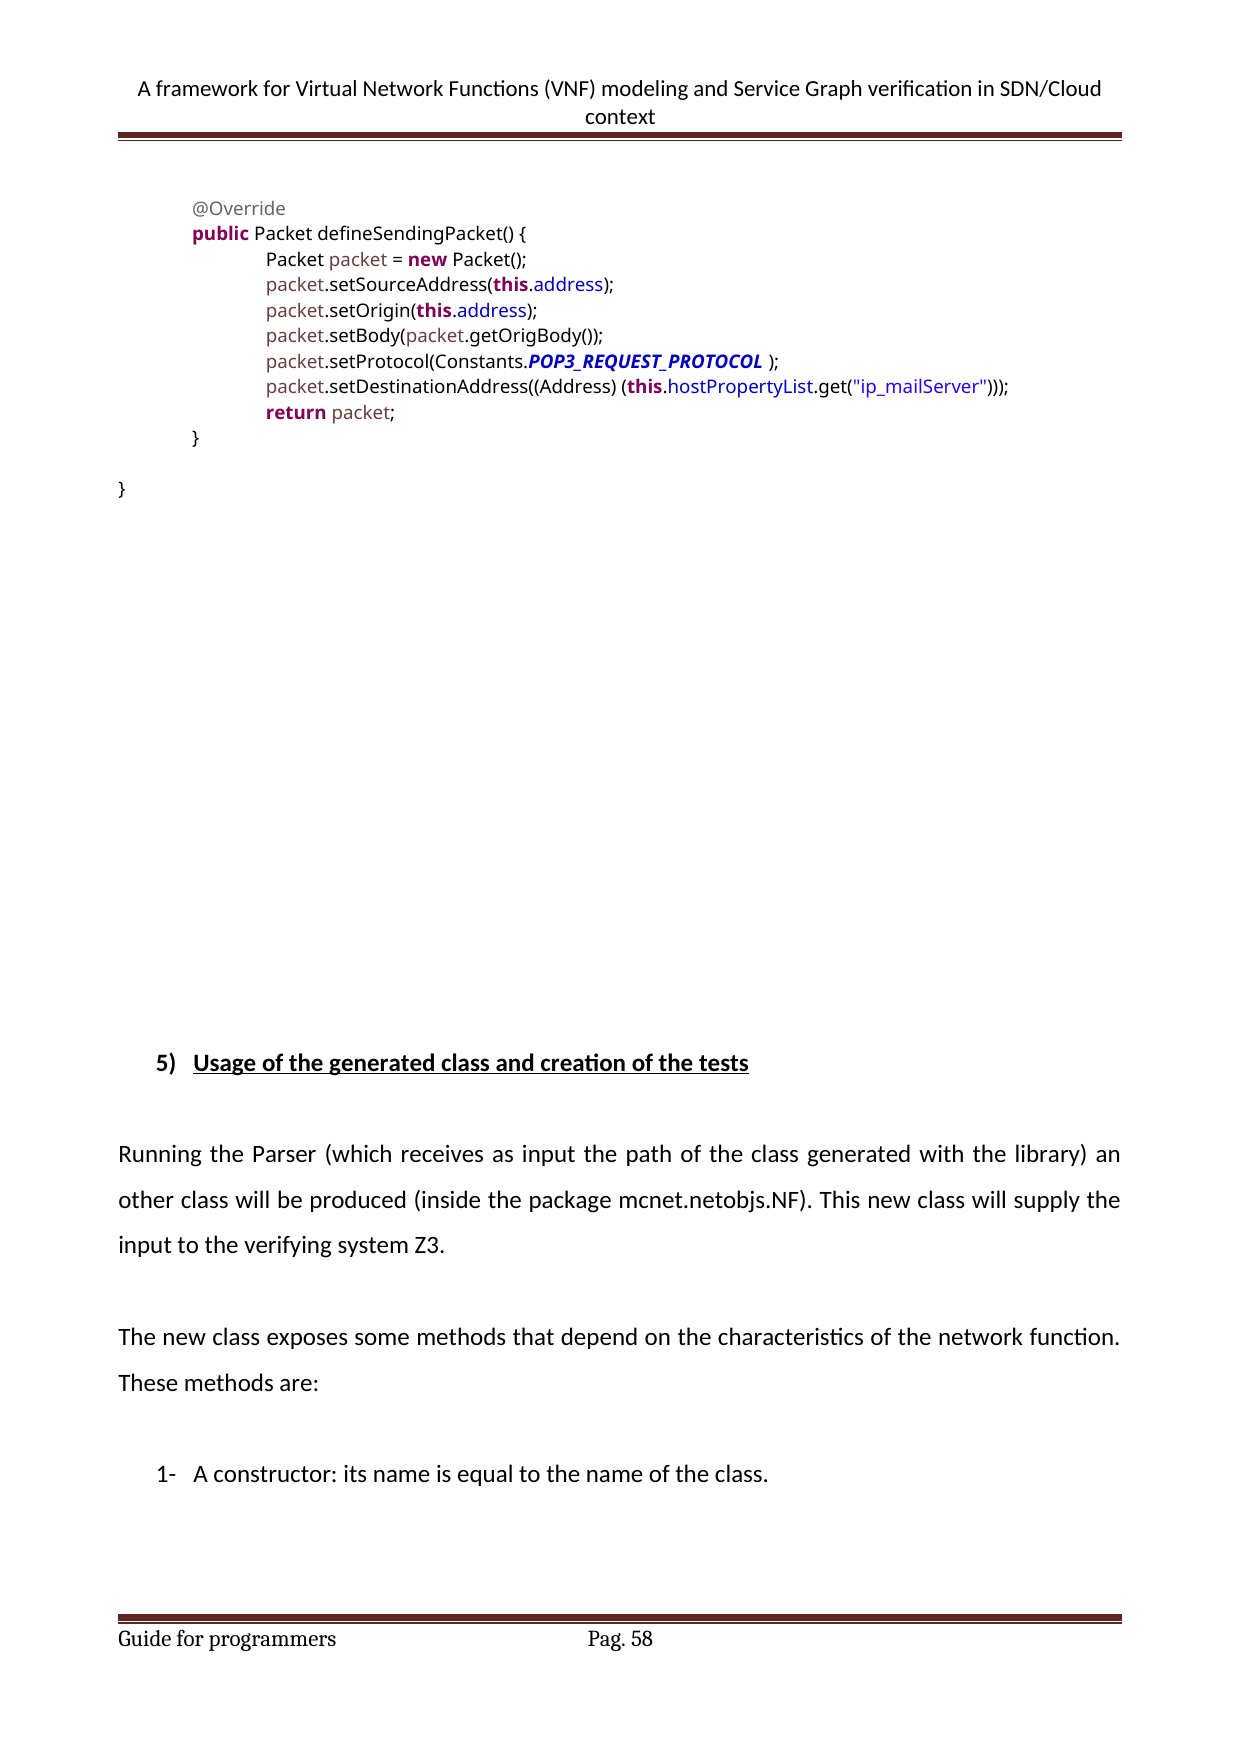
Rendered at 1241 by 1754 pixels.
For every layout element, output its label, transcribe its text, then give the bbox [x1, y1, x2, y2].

text } [118, 476, 1122, 501]
text Running the Parser (which receives as input the path of the class generated with the library) an other class will be produced (inside the package mcnet.netobjs.NF). This new class will supply the input to the verifying system Z3. [118, 1138, 1122, 1260]
text packet.setSourceAddress(this.address); [118, 271, 1122, 297]
text packet.setProtocol(Constants.POP3_REQUEST_PROTOCOL ); [118, 348, 1122, 373]
text packet.setBody(packet.getOrigBody()); [118, 322, 1122, 348]
list A constructor: its name is equal to the name of the class. [156, 1458, 1122, 1489]
list Usage of the generated class and creation of the tests [156, 1047, 1122, 1077]
text @Override [118, 195, 1122, 220]
text packet.setOrigin(this.address); [118, 297, 1122, 322]
text return packet; [118, 399, 1122, 424]
text public Packet defineSendingPacket() { [118, 220, 1122, 246]
text Packet packet = new Packet(); [118, 246, 1122, 271]
text The new class exposes some methods that depend on the characteristics of the network function. These methods are: [118, 1321, 1122, 1397]
text packet.setDestinationAddress((Address) (this.hostPropertyList.get("ip_mailServer"))); [118, 373, 1122, 399]
text } [118, 424, 1122, 450]
